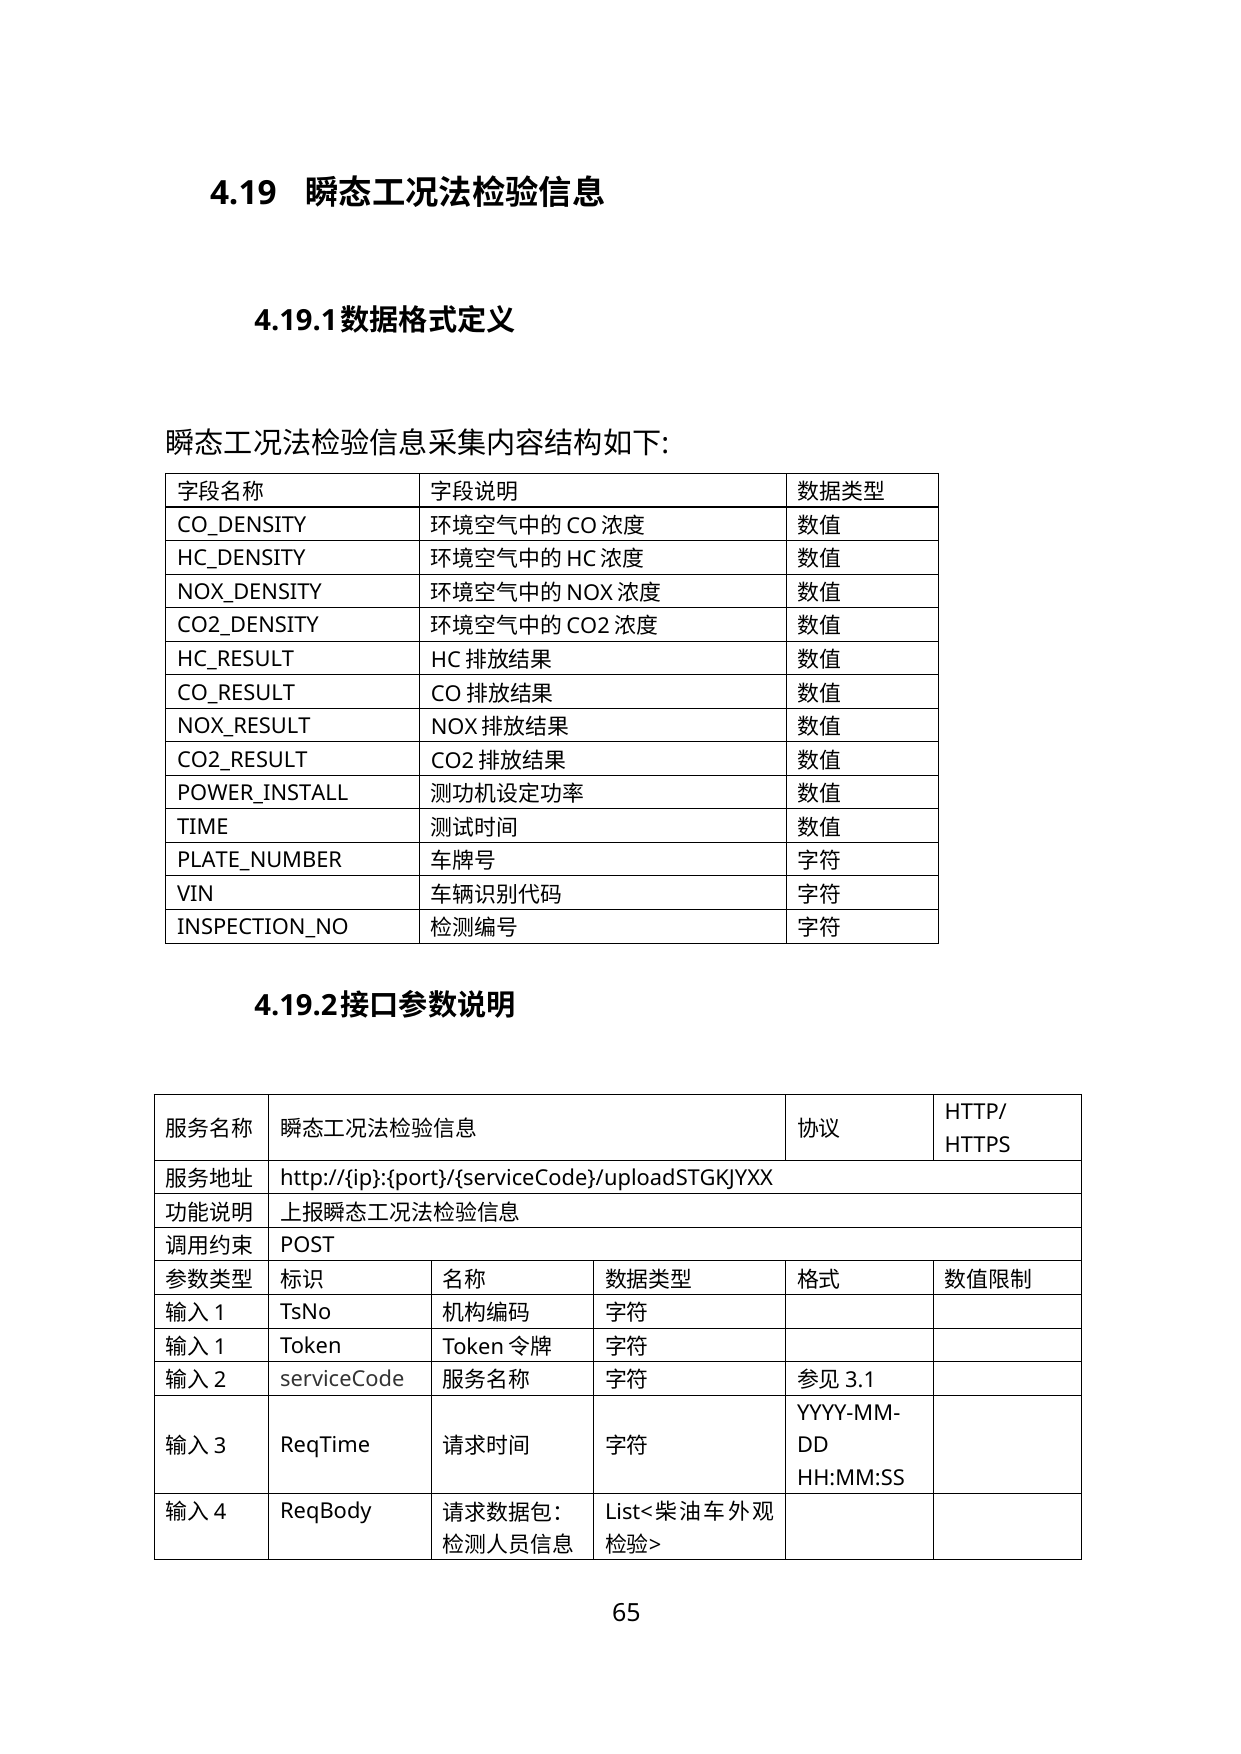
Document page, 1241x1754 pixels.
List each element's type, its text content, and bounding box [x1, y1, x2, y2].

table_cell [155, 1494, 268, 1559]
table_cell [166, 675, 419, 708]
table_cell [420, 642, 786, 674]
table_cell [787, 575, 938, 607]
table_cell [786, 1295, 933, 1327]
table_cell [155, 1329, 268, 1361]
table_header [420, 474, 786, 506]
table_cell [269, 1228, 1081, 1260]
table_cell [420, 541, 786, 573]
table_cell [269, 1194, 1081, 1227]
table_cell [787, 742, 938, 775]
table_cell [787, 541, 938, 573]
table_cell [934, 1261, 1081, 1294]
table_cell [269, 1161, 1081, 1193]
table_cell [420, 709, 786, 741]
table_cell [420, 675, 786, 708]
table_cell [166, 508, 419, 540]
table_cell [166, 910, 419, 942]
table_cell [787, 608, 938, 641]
subtitle 瞬态工况法检验信息 [210, 157, 1087, 222]
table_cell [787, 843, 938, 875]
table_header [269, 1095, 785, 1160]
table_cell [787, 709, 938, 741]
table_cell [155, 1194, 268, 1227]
subtitle 数据格式定义 [254, 285, 1087, 350]
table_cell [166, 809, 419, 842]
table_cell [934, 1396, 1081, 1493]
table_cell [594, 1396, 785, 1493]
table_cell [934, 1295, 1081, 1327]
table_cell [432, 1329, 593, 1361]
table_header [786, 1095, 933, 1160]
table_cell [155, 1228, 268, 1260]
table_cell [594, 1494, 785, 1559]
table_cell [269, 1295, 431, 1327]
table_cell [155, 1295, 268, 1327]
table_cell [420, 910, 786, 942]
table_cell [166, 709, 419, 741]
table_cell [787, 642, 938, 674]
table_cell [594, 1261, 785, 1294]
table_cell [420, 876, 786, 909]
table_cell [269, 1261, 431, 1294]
subtitle 接口参数说明 [254, 971, 1087, 1036]
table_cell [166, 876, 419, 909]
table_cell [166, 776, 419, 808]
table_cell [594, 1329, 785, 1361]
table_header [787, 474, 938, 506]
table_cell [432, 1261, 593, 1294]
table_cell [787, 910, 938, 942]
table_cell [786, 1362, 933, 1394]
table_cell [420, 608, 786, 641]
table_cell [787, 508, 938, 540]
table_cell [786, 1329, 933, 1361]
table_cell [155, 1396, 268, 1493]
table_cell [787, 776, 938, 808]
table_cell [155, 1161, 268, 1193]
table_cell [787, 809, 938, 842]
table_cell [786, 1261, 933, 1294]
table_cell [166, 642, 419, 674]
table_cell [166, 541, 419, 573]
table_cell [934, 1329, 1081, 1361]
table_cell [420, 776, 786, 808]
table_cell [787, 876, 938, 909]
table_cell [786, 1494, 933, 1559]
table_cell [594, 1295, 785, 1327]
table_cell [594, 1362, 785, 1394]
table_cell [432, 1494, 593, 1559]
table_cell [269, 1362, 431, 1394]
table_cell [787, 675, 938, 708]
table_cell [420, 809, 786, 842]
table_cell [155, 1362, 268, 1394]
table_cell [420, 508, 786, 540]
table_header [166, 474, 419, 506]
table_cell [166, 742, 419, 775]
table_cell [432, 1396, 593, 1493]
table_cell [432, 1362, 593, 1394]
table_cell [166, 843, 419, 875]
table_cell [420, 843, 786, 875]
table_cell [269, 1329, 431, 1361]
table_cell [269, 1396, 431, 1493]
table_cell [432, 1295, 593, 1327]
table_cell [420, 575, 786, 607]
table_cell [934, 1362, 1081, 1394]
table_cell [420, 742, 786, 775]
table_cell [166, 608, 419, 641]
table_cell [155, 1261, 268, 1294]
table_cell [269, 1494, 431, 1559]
text 瞬态工况法检验信息采集内容结构如下: [165, 408, 1087, 473]
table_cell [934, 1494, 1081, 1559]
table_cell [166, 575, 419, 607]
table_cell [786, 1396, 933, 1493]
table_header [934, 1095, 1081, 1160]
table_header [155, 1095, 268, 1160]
